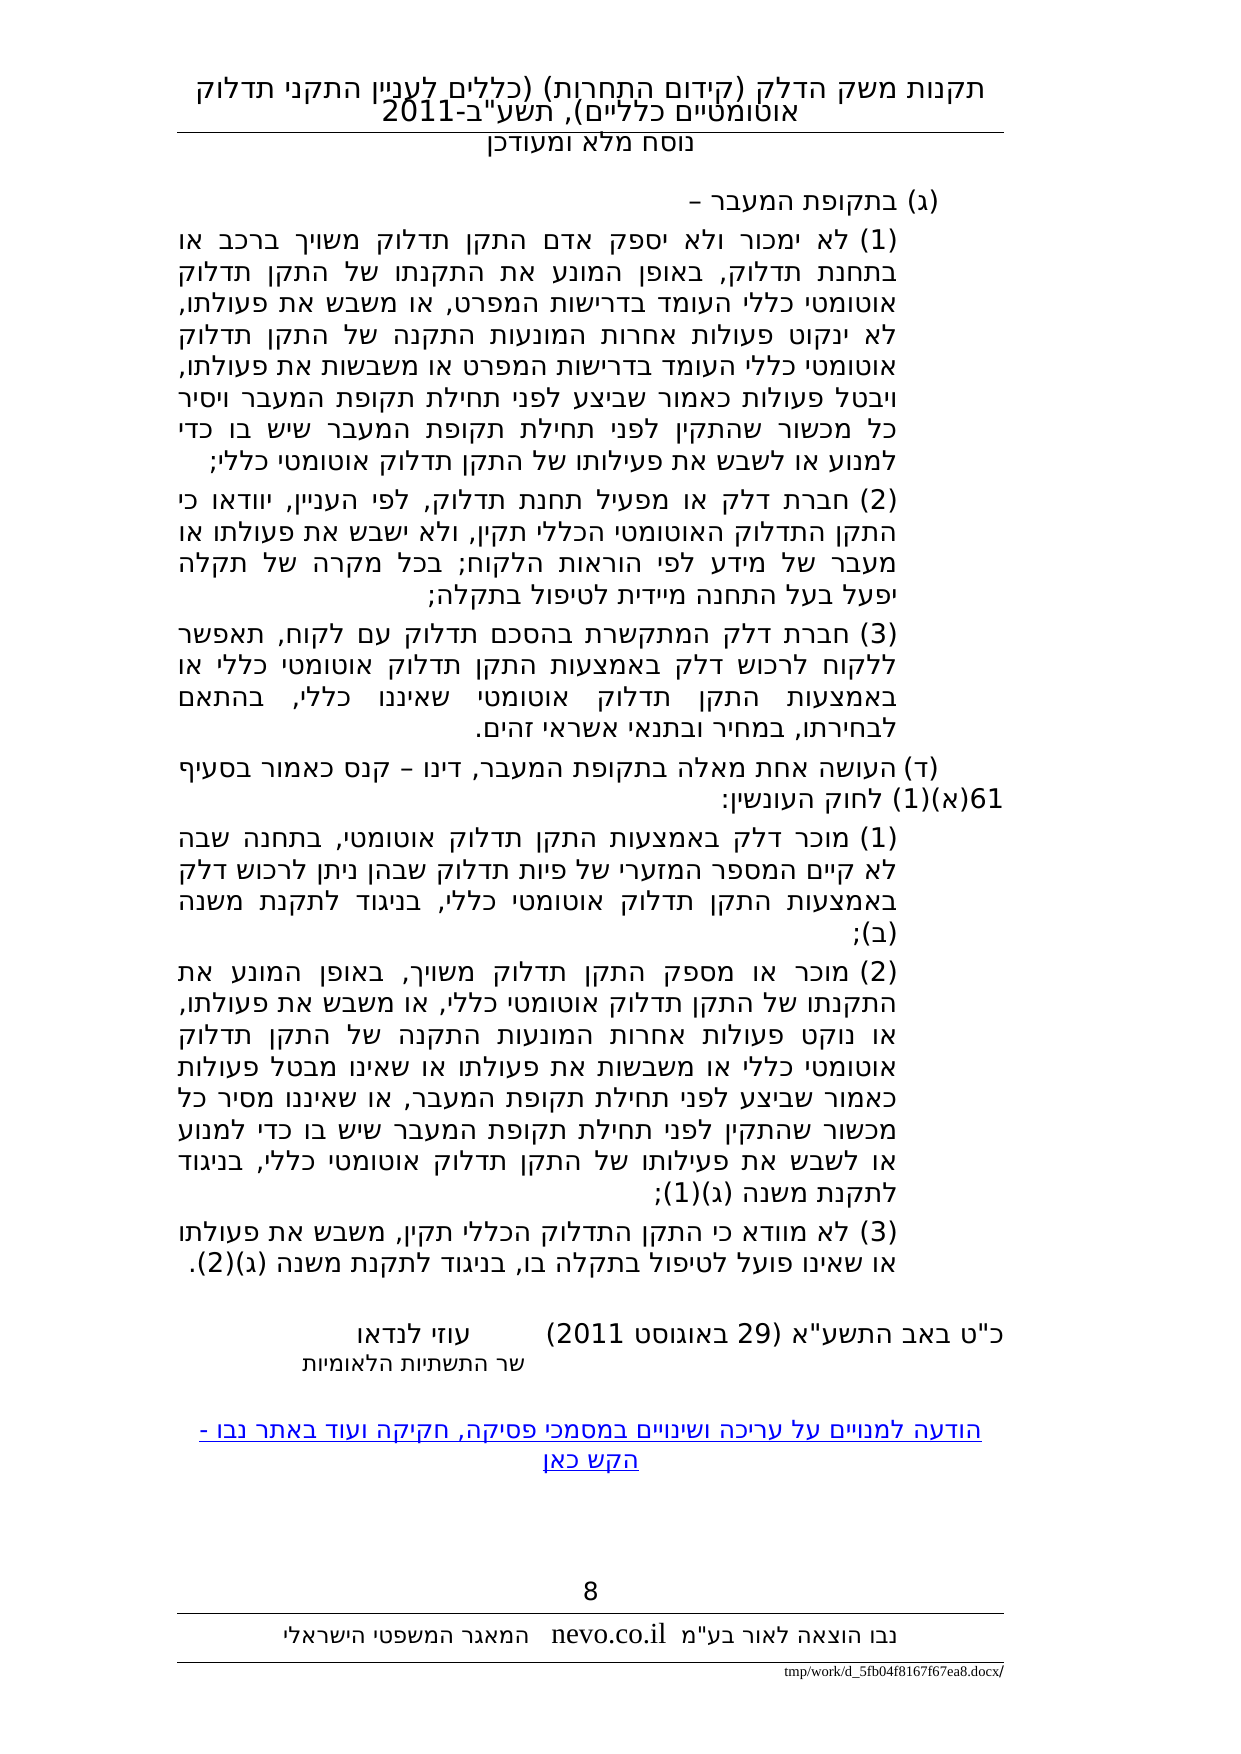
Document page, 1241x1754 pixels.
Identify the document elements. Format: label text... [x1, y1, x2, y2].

text שר התשתיות הלאומיות [177, 1350, 1004, 1377]
text (ג) בתקופת המעבר – [177, 185, 1004, 217]
text (1) מוכר דלק באמצעות התקן תדלוק אוטומטי, בתחנה שבה לא קיים המספר המזערי של פיות תדלוק שבהן ניתן לרכוש דלק באמצעות התקן תדלוק אוטומטי כללי, בניגוד לתקנת משנה (ב); [177, 822, 898, 949]
text (3) חברת דלק המתקשרת בהסכם תדלוק עם לקוח, תאפשר ללקוח לרכוש דלק באמצעות התקן תדלוק אוטומטי כללי או באמצעות התקן תדלוק אוטומטי שאיננו כללי, בהתאם לבחירתו, במחיר ובתנאי אשראי זהים. [177, 618, 898, 744]
text (2) מוכר או מספק התקן תדלוק משויך, באופן המונע את התקנתו של התקן תדלוק אוטומטי כללי, או משבש את פעולתו, או נוקט פעולות אחרות המונעות התקנה של התקן תדלוק אוטומטי כללי או משבשות את פעולתו או שאינו מבטל פעולות כאמור שביצע לפני תחילת תקופת המעבר, או שאיננו מסיר כל מכשור שהתקין לפני תחילת תקופת המעבר שיש בו כדי למנוע או לשבש את פעילותו של התקן תדלוק אוטומטי כללי, בניגוד לתקנת משנה (ג)(1); [177, 956, 898, 1209]
text הודעה למנויים על עריכה ושינויים במסמכי פסיקה, חקיקה ועוד באתר נבו - הקש כאן [177, 1416, 1004, 1474]
text (2) חברת דלק או מפעיל תחנת תדלוק, לפי העניין, יוודאו כי התקן התדלוק האוטומטי הכללי תקין, ולא ישבש את פעולתו או מעבר של מידע לפי הוראות הלקוח; בכל מקרה של תקלה יפעל בעל התחנה מיידית לטיפול בתקלה; [177, 484, 898, 611]
text כ"ט באב התשע"א (29 באוגוסט 2011) עוזי לנדאו [177, 1318, 1004, 1350]
text (3) לא מוודא כי התקן התדלוק הכללי תקין, משבש את פעולתו או שאינו פועל לטיפול בתקלה בו, בניגוד לתקנת משנה (ג)(2). [177, 1216, 898, 1279]
text (1) לא ימכור ולא יספק אדם התקן תדלוק משויך ברכב או בתחנת תדלוק, באופן המונע את התקנתו של התקן תדלוק אוטומטי כללי העומד בדרישות המפרט, או משבש את פעולתו, לא ינקוט פעולות אחרות המונעות התקנה של התקן תדלוק אוטומטי כללי העומד בדרישות המפרט או משבשות את פעולתו, ויבטל פעולות כאמור שביצע לפני תחילת תקופת המעבר ויסיר כל מכשור שהתקין לפני תחילת תקופת המעבר שיש בו כדי למנוע או לשבש את פעילותו של התקן תדלוק אוטומטי כללי; [177, 224, 898, 477]
text (ד) העושה אחת מאלה בתקופת המעבר, דינו – קנס כאמור בסעיף 61(א)(1) לחוק העונשין: [177, 752, 1004, 815]
